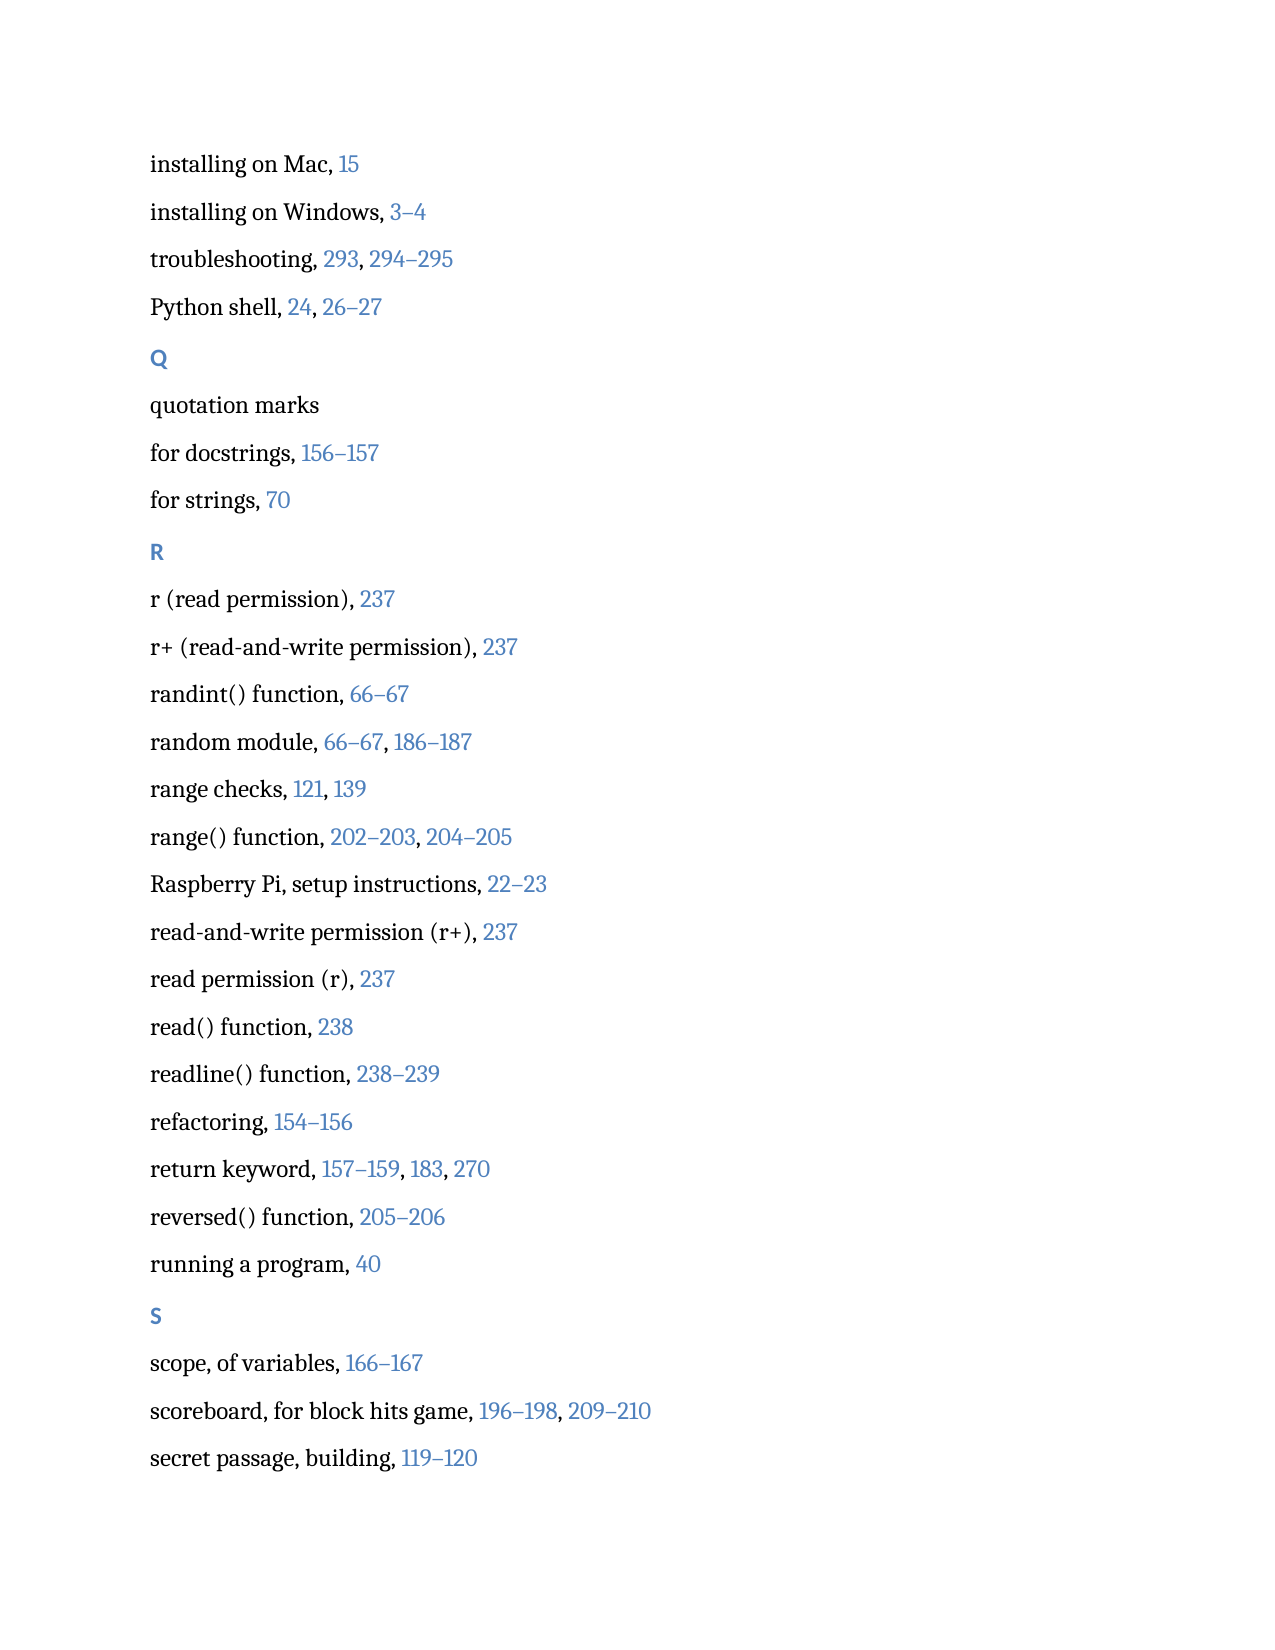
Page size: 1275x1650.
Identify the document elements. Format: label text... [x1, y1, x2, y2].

text r (read permission), 237 [150, 585, 1125, 614]
text read-and-write permission (r+), 237 [150, 918, 1125, 946]
text range() function, 202–203, 204–205 [150, 823, 1125, 851]
text return keyword, 157–159, 183, 270 [150, 1155, 1125, 1184]
subtitle Q [150, 342, 1125, 373]
text quotation marks [150, 391, 1125, 420]
text for strings, 70 [150, 486, 1125, 515]
text read() function, 238 [150, 1013, 1125, 1041]
text range checks, 121, 139 [150, 775, 1125, 804]
text installing on Mac, 15 [150, 150, 1125, 179]
text randint() function, 66–67 [150, 680, 1125, 709]
text r+ (read-and-write permission), 237 [150, 633, 1125, 661]
text troubleshooting, 293, 294–295 [150, 245, 1125, 274]
text reversed() function, 205–206 [150, 1203, 1125, 1231]
subtitle S [150, 1300, 1125, 1330]
text scoreboard, for block hits game, 196–198, 209–210 [150, 1397, 1125, 1425]
text refactoring, 154–156 [150, 1108, 1125, 1136]
subtitle R [150, 536, 1125, 566]
text Python shell, 24, 26–27 [150, 292, 1125, 321]
text read permission (r), 237 [150, 965, 1125, 994]
text secret passage, building, 119–120 [150, 1444, 1125, 1473]
text Raspberry Pi, setup instructions, 22–23 [150, 870, 1125, 899]
text random module, 66–67, 186–187 [150, 728, 1125, 756]
text scope, of variables, 166–167 [150, 1349, 1125, 1378]
text readline() function, 238–239 [150, 1060, 1125, 1089]
text for docstrings, 156–157 [150, 439, 1125, 468]
text installing on Windows, 3–4 [150, 197, 1125, 226]
text running a program, 40 [150, 1250, 1125, 1279]
